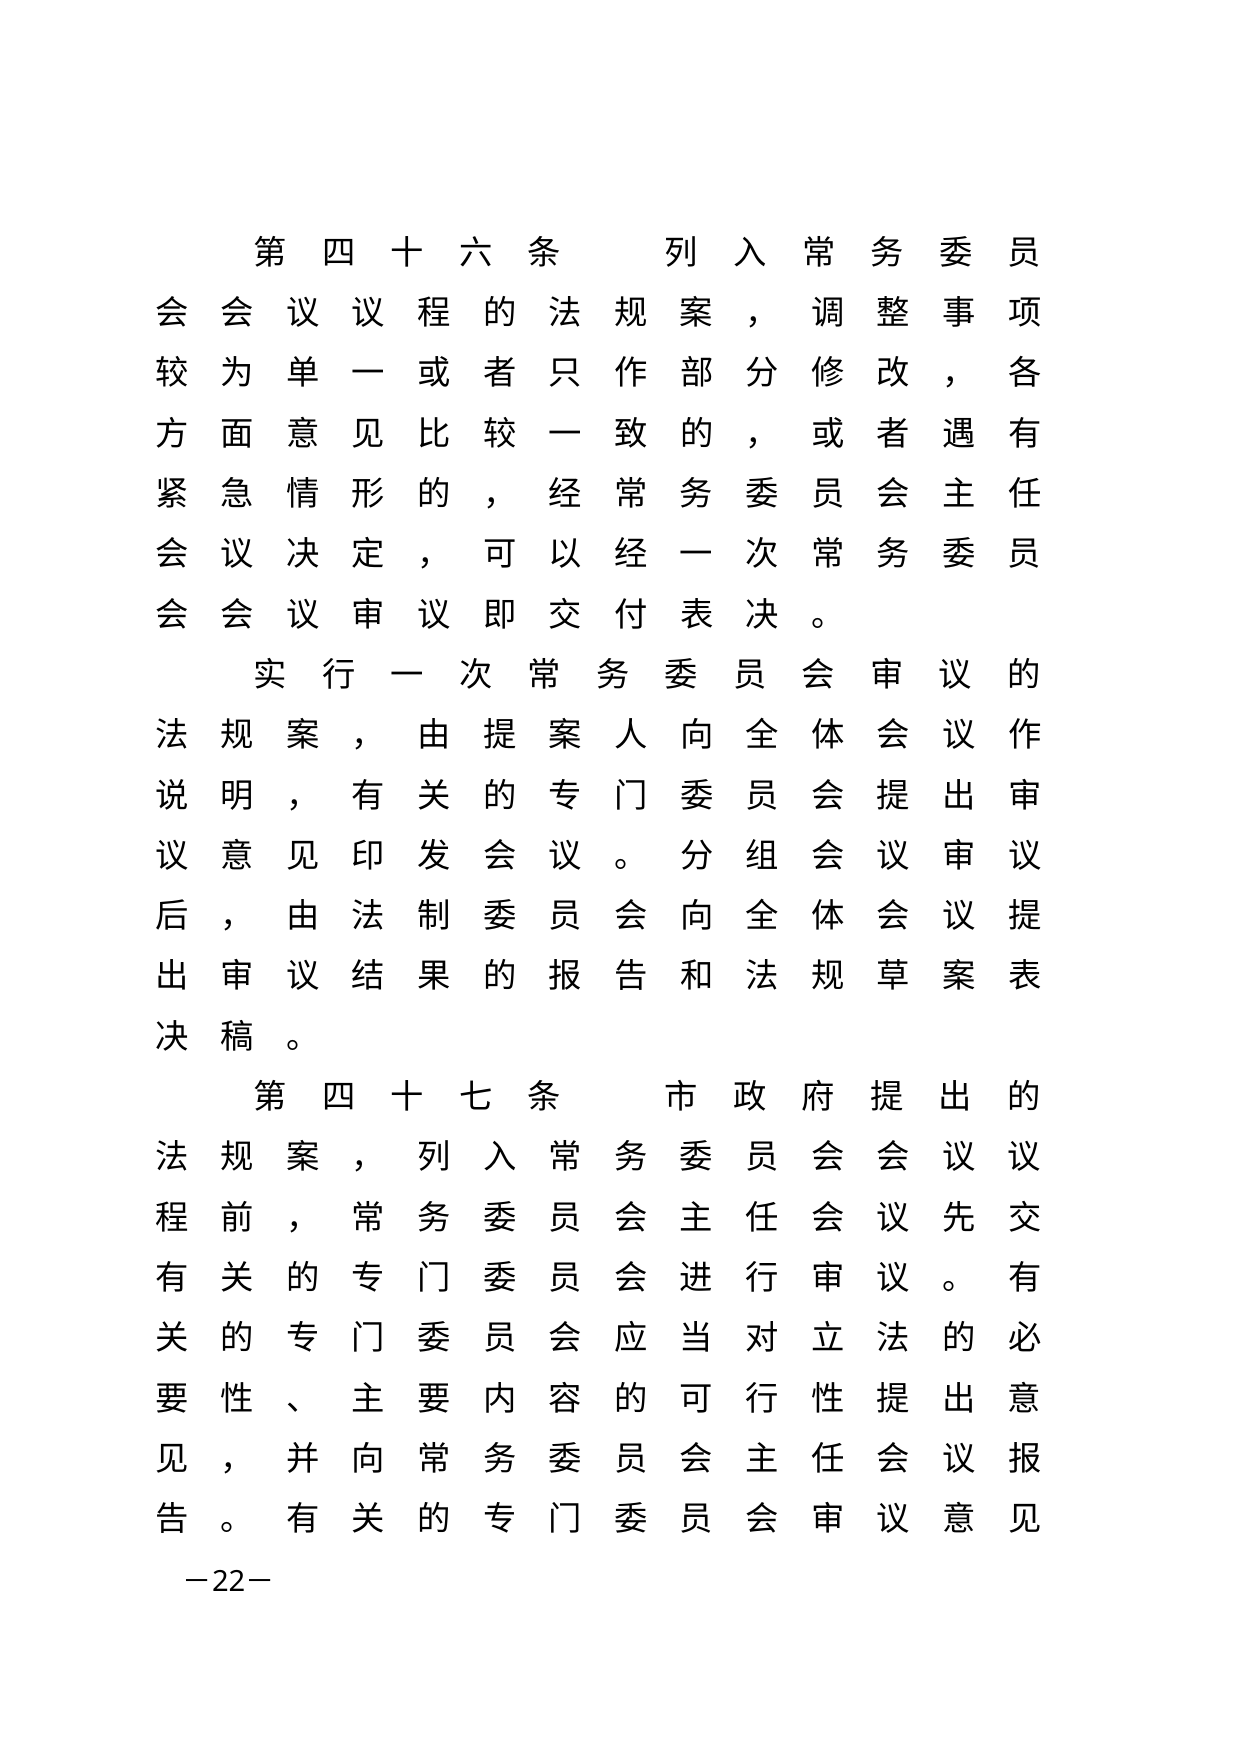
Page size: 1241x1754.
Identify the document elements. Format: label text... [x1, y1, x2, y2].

text 第四十六条 列入常务委员会会议议程的法规案，调整事项较为单一或者只作部分修改，各方面意见比较一致的，或者遇有紧急情形的，经常务委员会主任会议决定，可以经一次常务委员会会议审议即交付表决。 [155, 219, 1073, 642]
text 实行一次常务委员会审议的法规案，由提案人向全体会议作说明，有关的专门委员会提出审议意见印发会议。分组会议审议后，由法制委员会向全体会议提出审议结果的报告和法规草案表决稿。 [155, 642, 1073, 1064]
text 第四十七条 市政府提出的法规案，列入常务委员会会议议程前，常务委员会主任会议先交有关的专门委员会进行审议。有关的专门委员会应当对立法的必要性、主要内容的可行性提出意见，并向常务委员会主任会议报告。有关的专门委员会审议意见印发常务委员会会议。 [155, 1064, 1073, 1546]
